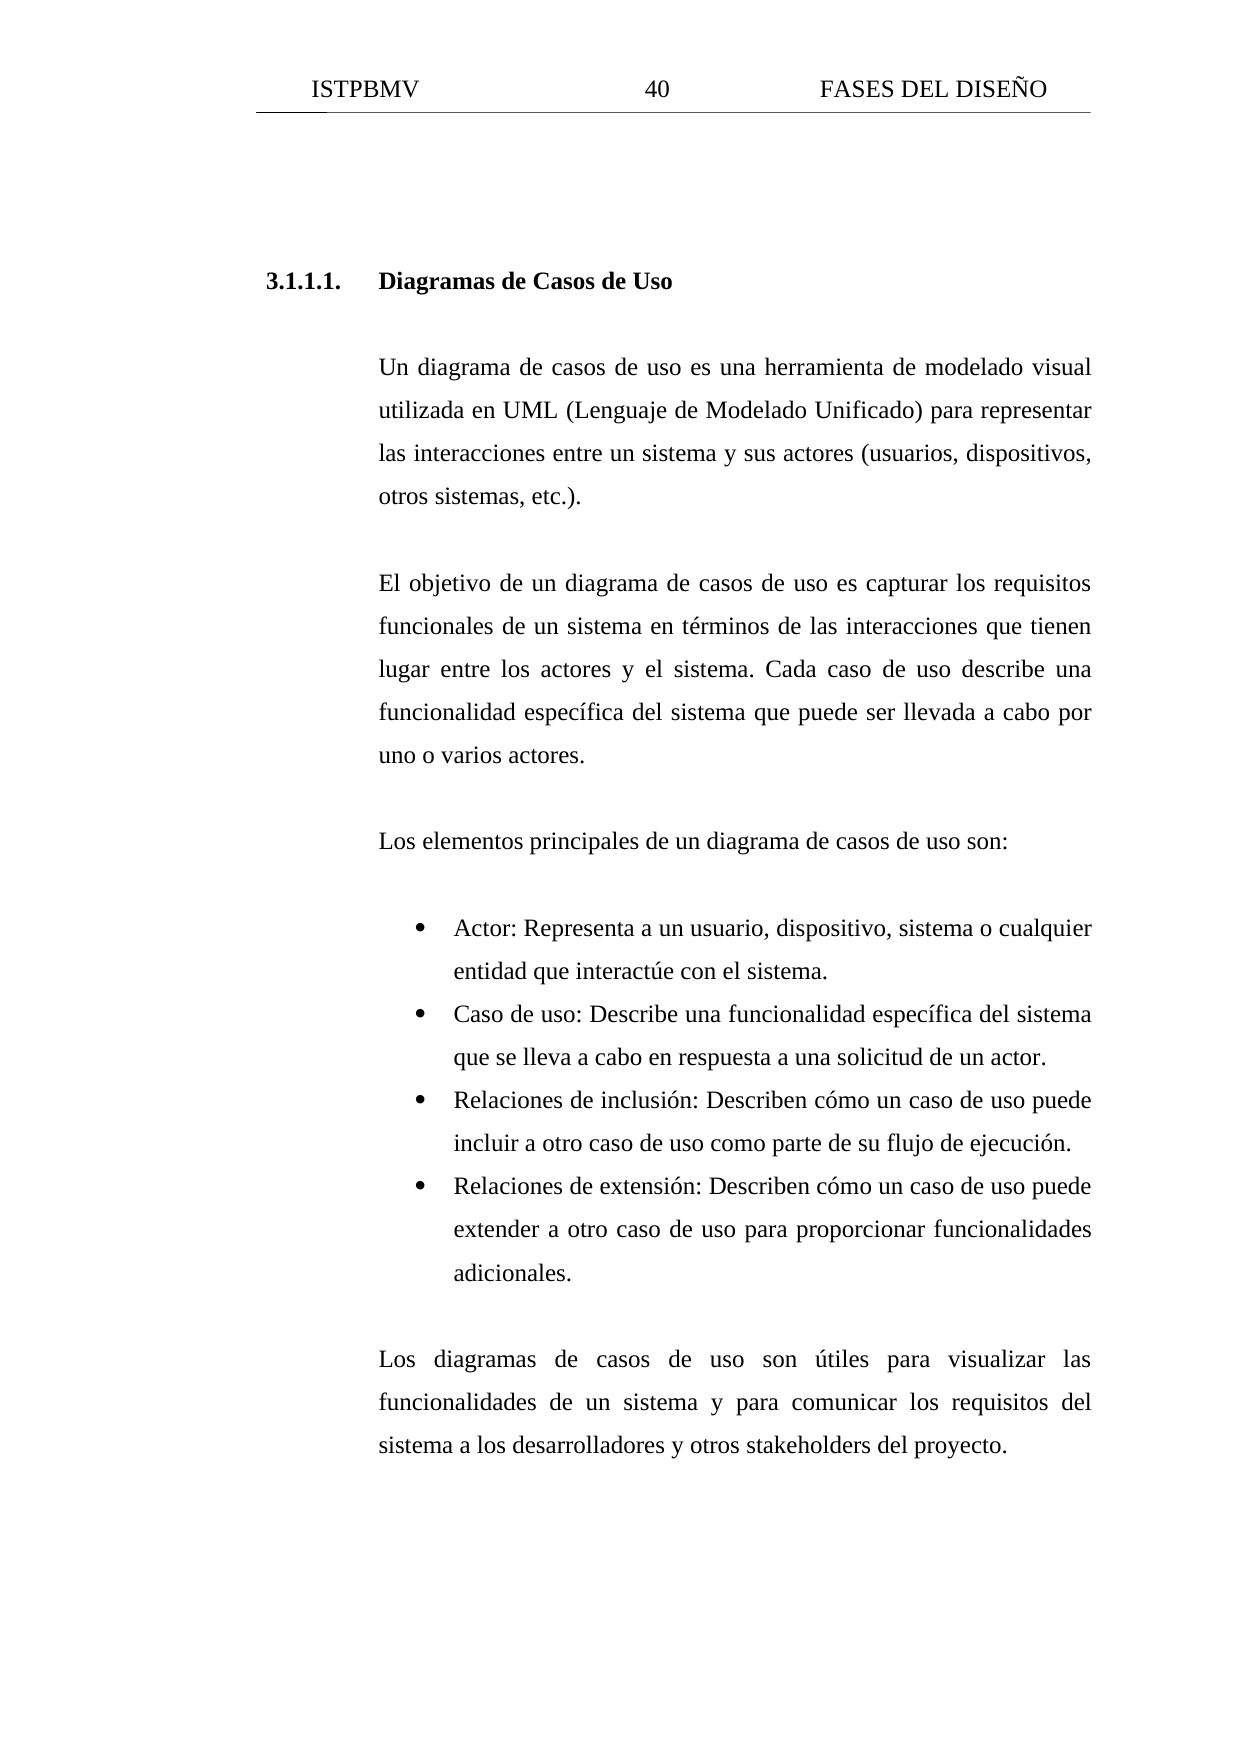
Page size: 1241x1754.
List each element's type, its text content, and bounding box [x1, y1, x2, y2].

list Diagramas de Casos de Uso [266, 266, 1092, 294]
list Un diagrama de casos de uso es una herramienta de modelado visual utilizada en UML (Lenguaje de Modelado Unificado) para representar las interacciones entre un sistema y sus actores (usuarios, dispositivos, otros sistemas, etc.). [378, 352, 1092, 510]
list Caso de uso: Describe una funcionalidad específica del sistema que se lleva a cabo en respuesta a una solicitud de un actor. [416, 999, 1092, 1071]
list Los diagramas de casos de uso son útiles para visualizar las funcionalidades de un sistema y para comunicar los requisitos del sistema a los desarrolladores y otros stakeholders del proyecto. [378, 1344, 1092, 1459]
list Relaciones de inclusión: Describen cómo un caso de uso puede incluir a otro caso de uso como parte de su flujo de ejecución. [416, 1085, 1092, 1157]
list Los elementos principales de un diagrama de casos de uso son: [378, 826, 1092, 855]
list Relaciones de extensión: Describen cómo un caso de uso puede extender a otro caso de uso para proporcionar funcionalidades adicionales. [416, 1171, 1092, 1286]
list Actor: Representa a un usuario, dispositivo, sistema o cualquier entidad que interactúe con el sistema. [416, 913, 1092, 984]
list El objetivo de un diagrama de casos de uso es capturar los requisitos funcionales de un sistema en términos de las interacciones que tienen lugar entre los actores y el sistema. Cada caso de uso describe una funcionalidad específica del sistema que puede ser llevada a cabo por uno o varios actores. [378, 568, 1092, 769]
